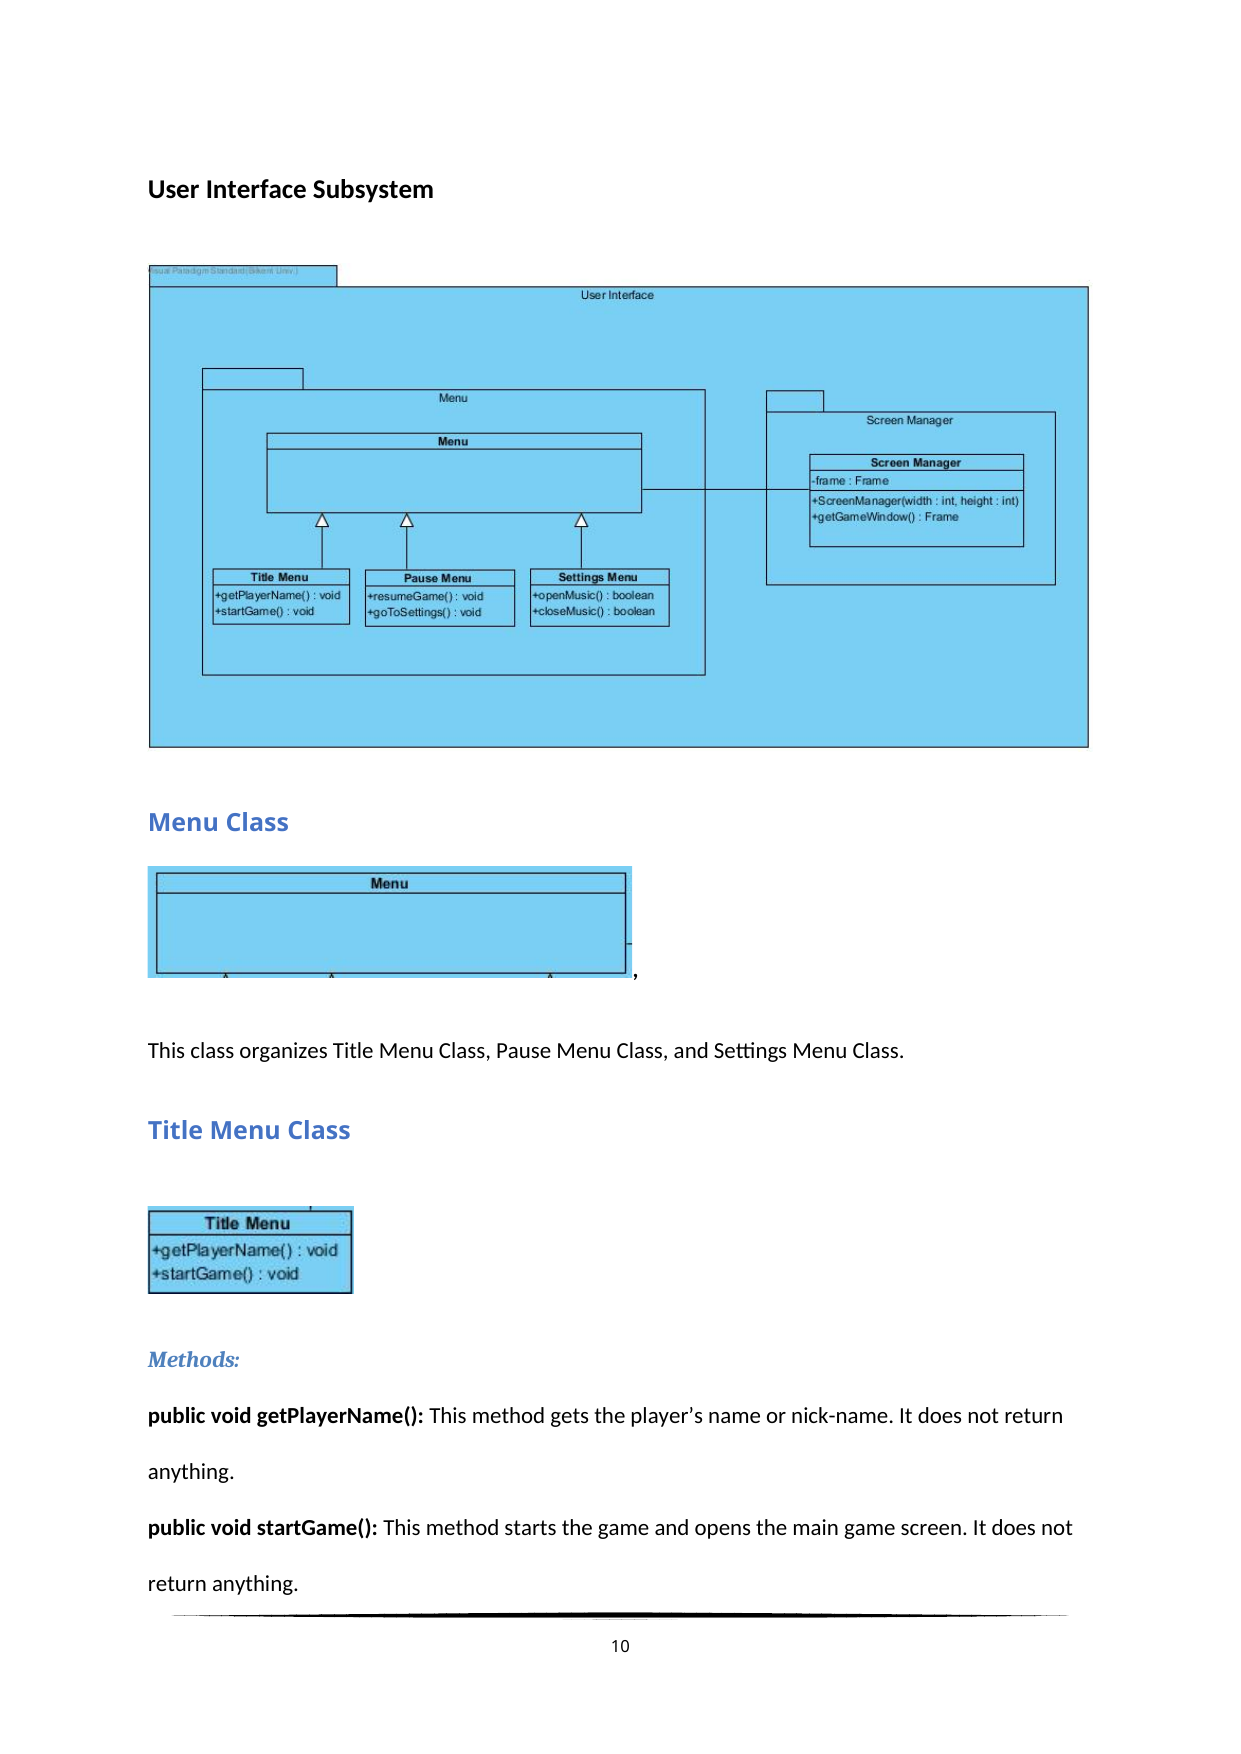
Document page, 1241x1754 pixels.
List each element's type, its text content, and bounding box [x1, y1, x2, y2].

picture [147, 263, 1093, 752]
text User Interface Subsystem [148, 173, 1093, 206]
text Methods: public void getPlayerName(): This method gets the player’s name or nick-name. It does not return anything. public void startGame(): This method starts the game and opens the main game screen. It does not return anything. [148, 1347, 1093, 1597]
text This class organizes Title Menu Class, Pause Menu Class, and Settings Menu Class. [148, 1036, 1093, 1064]
subtitle Title Menu Class [148, 1113, 1093, 1147]
picture [147, 866, 633, 978]
picture [171, 1611, 1069, 1620]
picture [147, 1206, 354, 1294]
